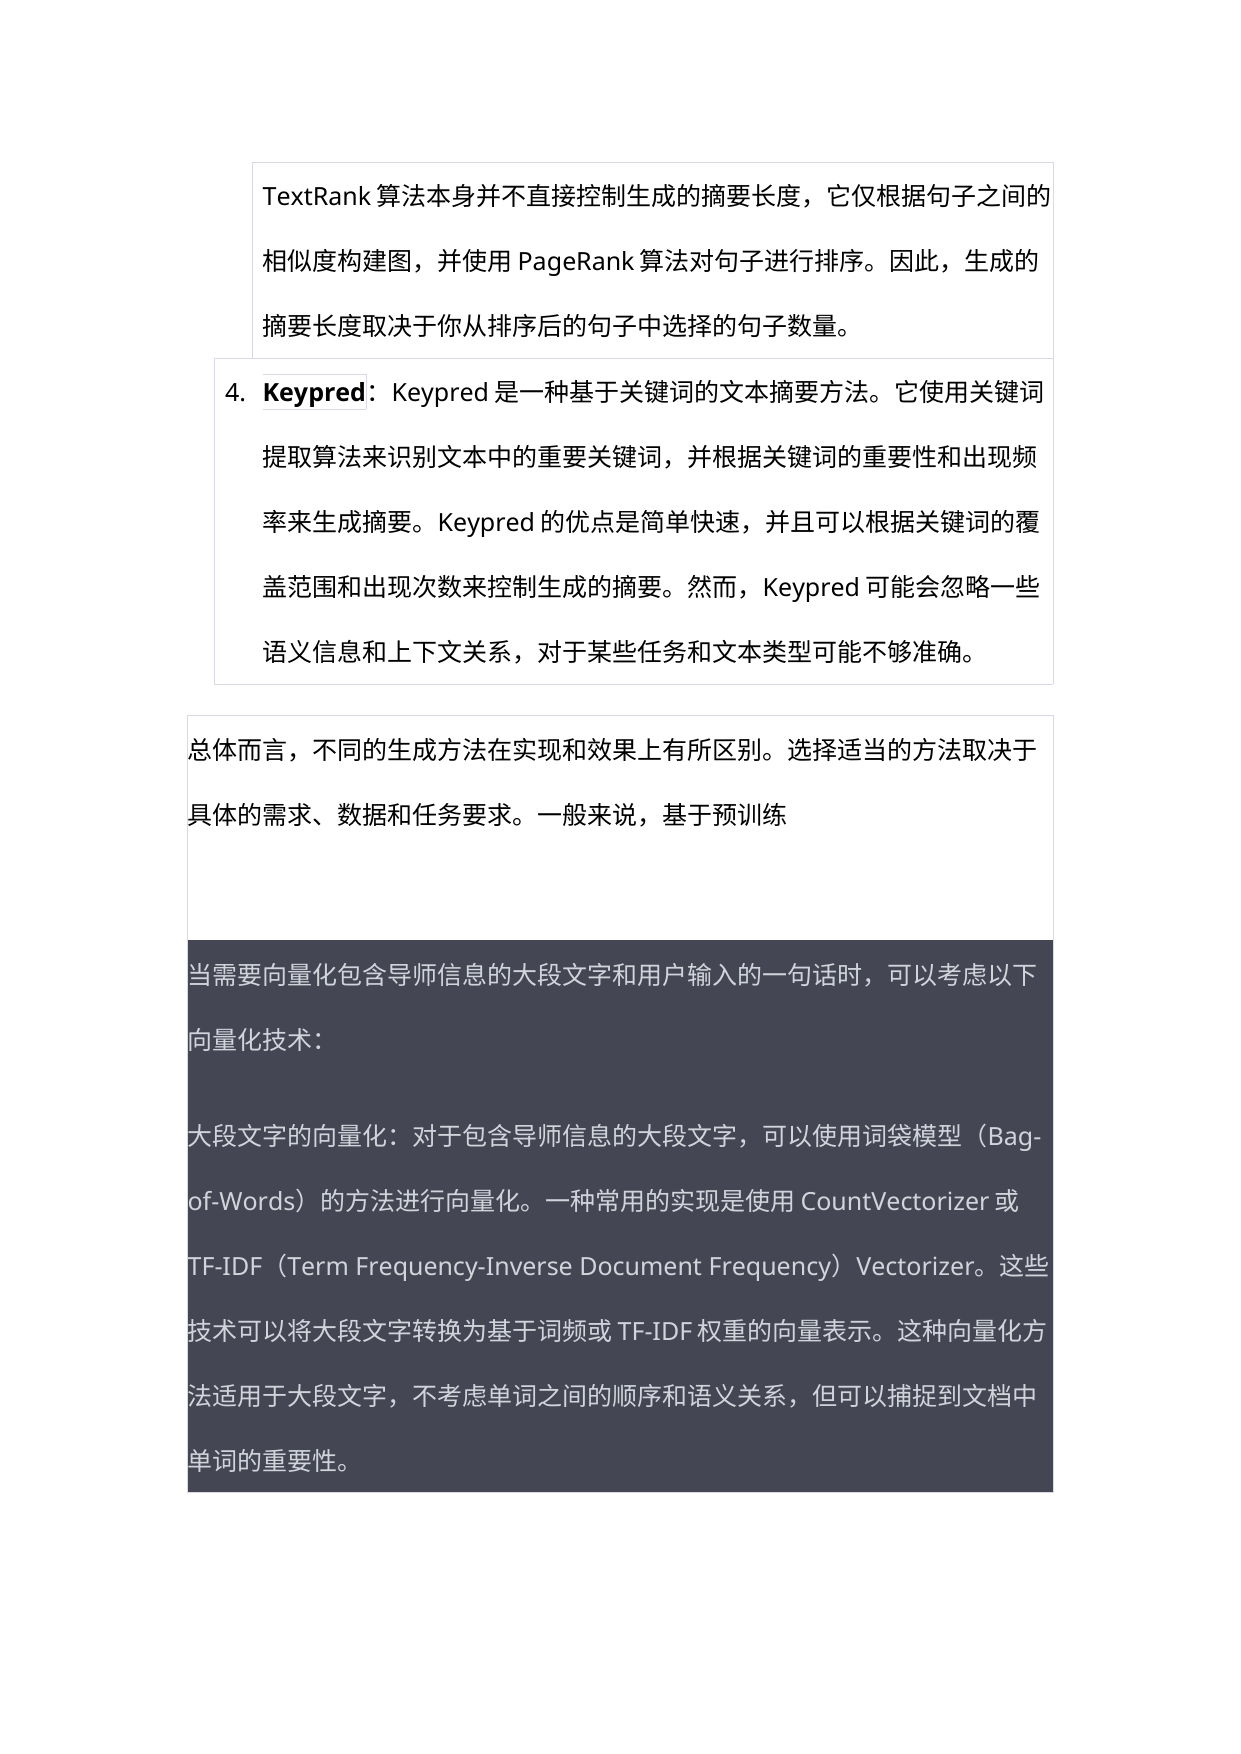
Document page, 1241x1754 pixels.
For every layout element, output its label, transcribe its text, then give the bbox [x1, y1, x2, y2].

text 当需要向量化包含导师信息的大段文字和用户输入的一句话时，可以考虑以下向量化技术： [188, 940, 1053, 1071]
text 大段文字的向量化：对于包含导师信息的大段文字，可以使用词袋模型（Bag-of-Words）的方法进行向量化。一种常用的实现是使用CountVectorizer或TF-IDF（Term Frequency-Inverse Document Frequency）Vectorizer。这些技术可以将大段文字转换为基于词频或TF-IDF权重的向量表示。这种向量化方法适用于大段文字，不考虑单词之间的顺序和语义关系，但可以捕捉到文档中单词的重要性。 [188, 1102, 1053, 1492]
list Keypred：Keypred是一种基于关键词的文本摘要方法。它使用关键词提取算法来识别文本中的重要关键词，并根据关键词的重要性和出现频率来生成摘要。Keypred的优点是简单快速，并且可以根据关键词的覆盖范围和出现次数来控制生成的摘要。然而，Keypred可能会忽略一些语义信息和上下文关系，对于某些任务和文本类型可能不够准确。 [215, 359, 1053, 684]
text TextRank算法本身并不直接控制生成的摘要长度，它仅根据句子之间的相似度构建图，并使用PageRank算法对句子进行排序。因此，生成的摘要长度取决于你从排序后的句子中选择的句子数量。 [253, 163, 1053, 358]
text 总体而言，不同的生成方法在实现和效果上有所区别。选择适当的方法取决于具体的需求、数据和任务要求。一般来说，基于预训练 [188, 716, 1053, 846]
